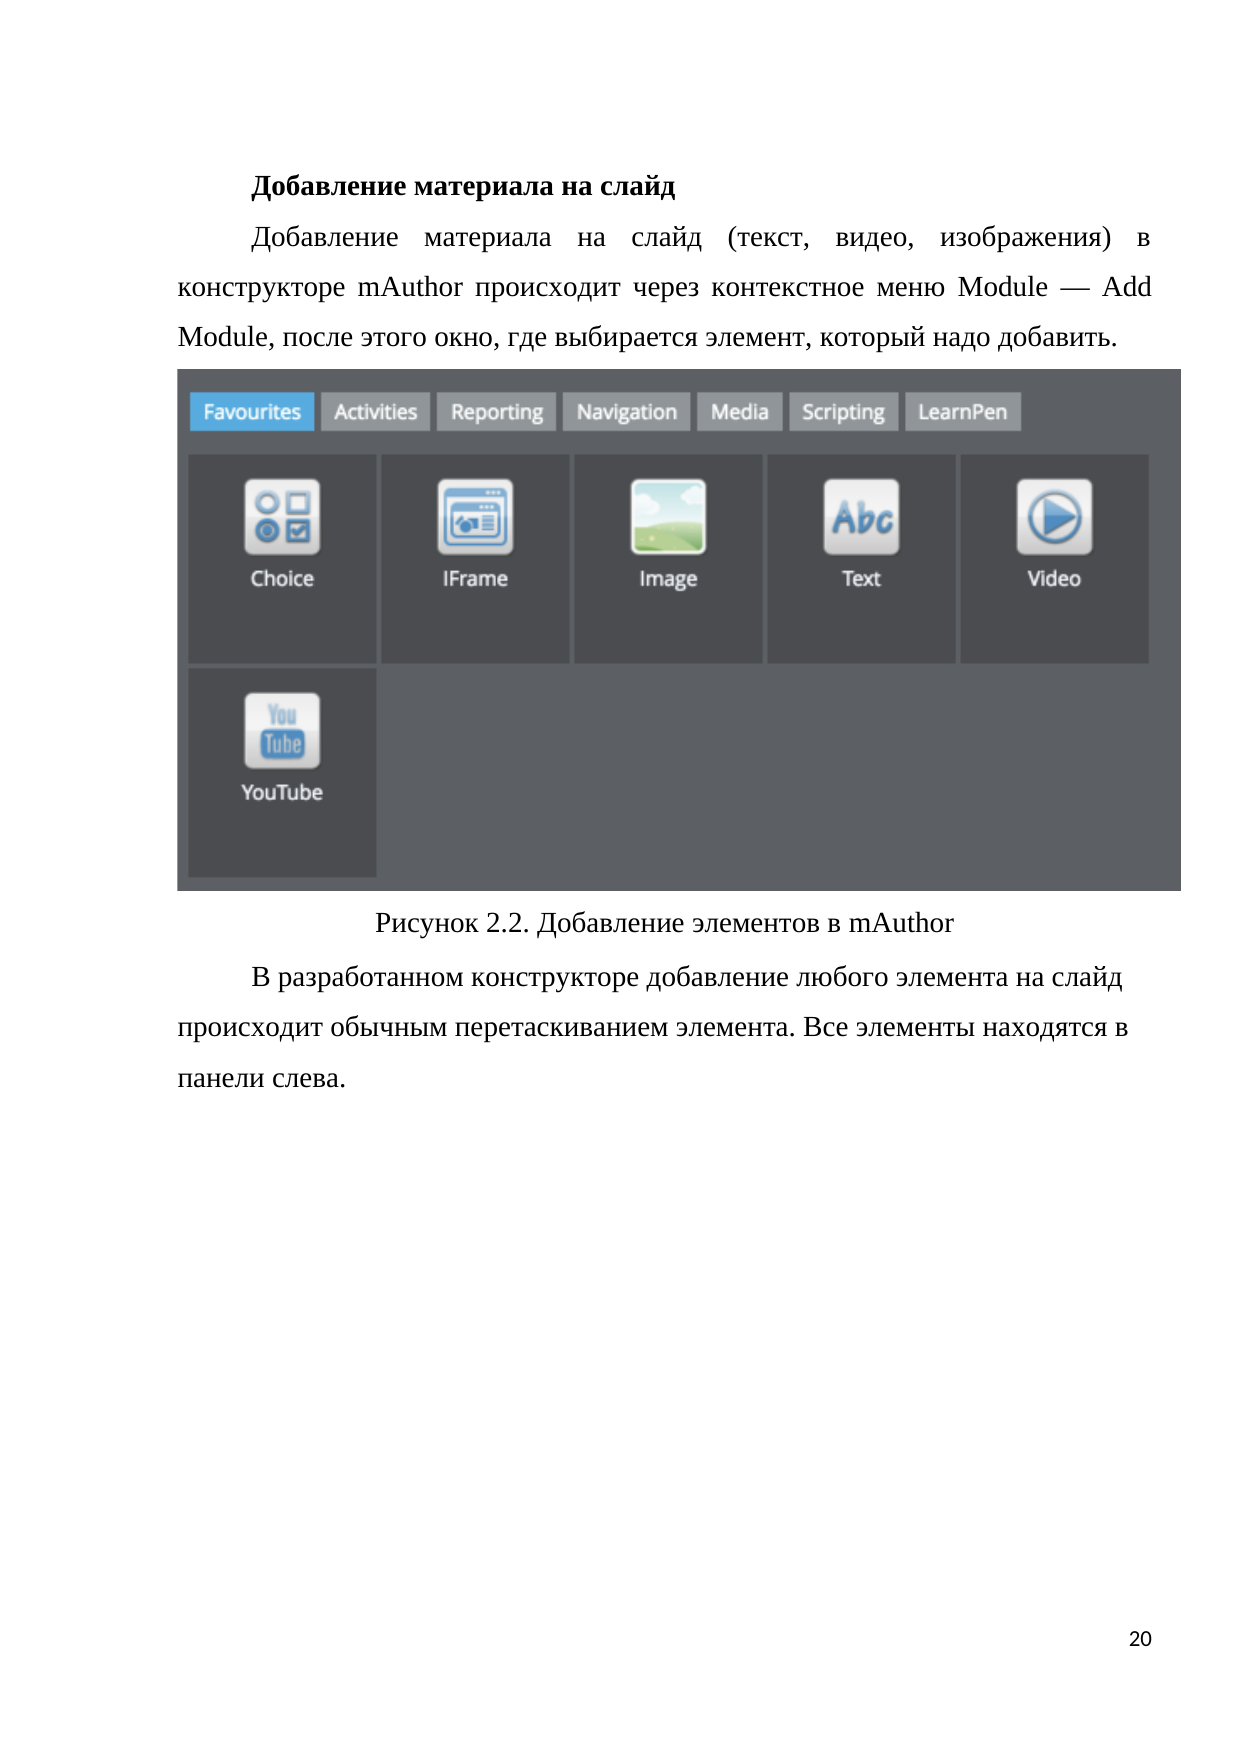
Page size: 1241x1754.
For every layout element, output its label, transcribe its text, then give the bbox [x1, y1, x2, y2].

text В разработанном конструкторе добавление любого элемента на слайд происходит обычным перетаскиванием элемента. Все элементы находятся в панели слева. [177, 959, 1152, 1093]
text Рисунок 2.2. Добавление элементов в mAuthor [177, 905, 1152, 938]
text Добавление материала на слайд [177, 168, 1152, 202]
picture [177, 369, 1181, 891]
text Добавление материала на слайд (текст, видео, изображения) в конструкторе mAuthor происходит через контекстное меню Module — Add Module, после этого окно, где выбирается элемент, который надо добавить. [177, 219, 1152, 353]
